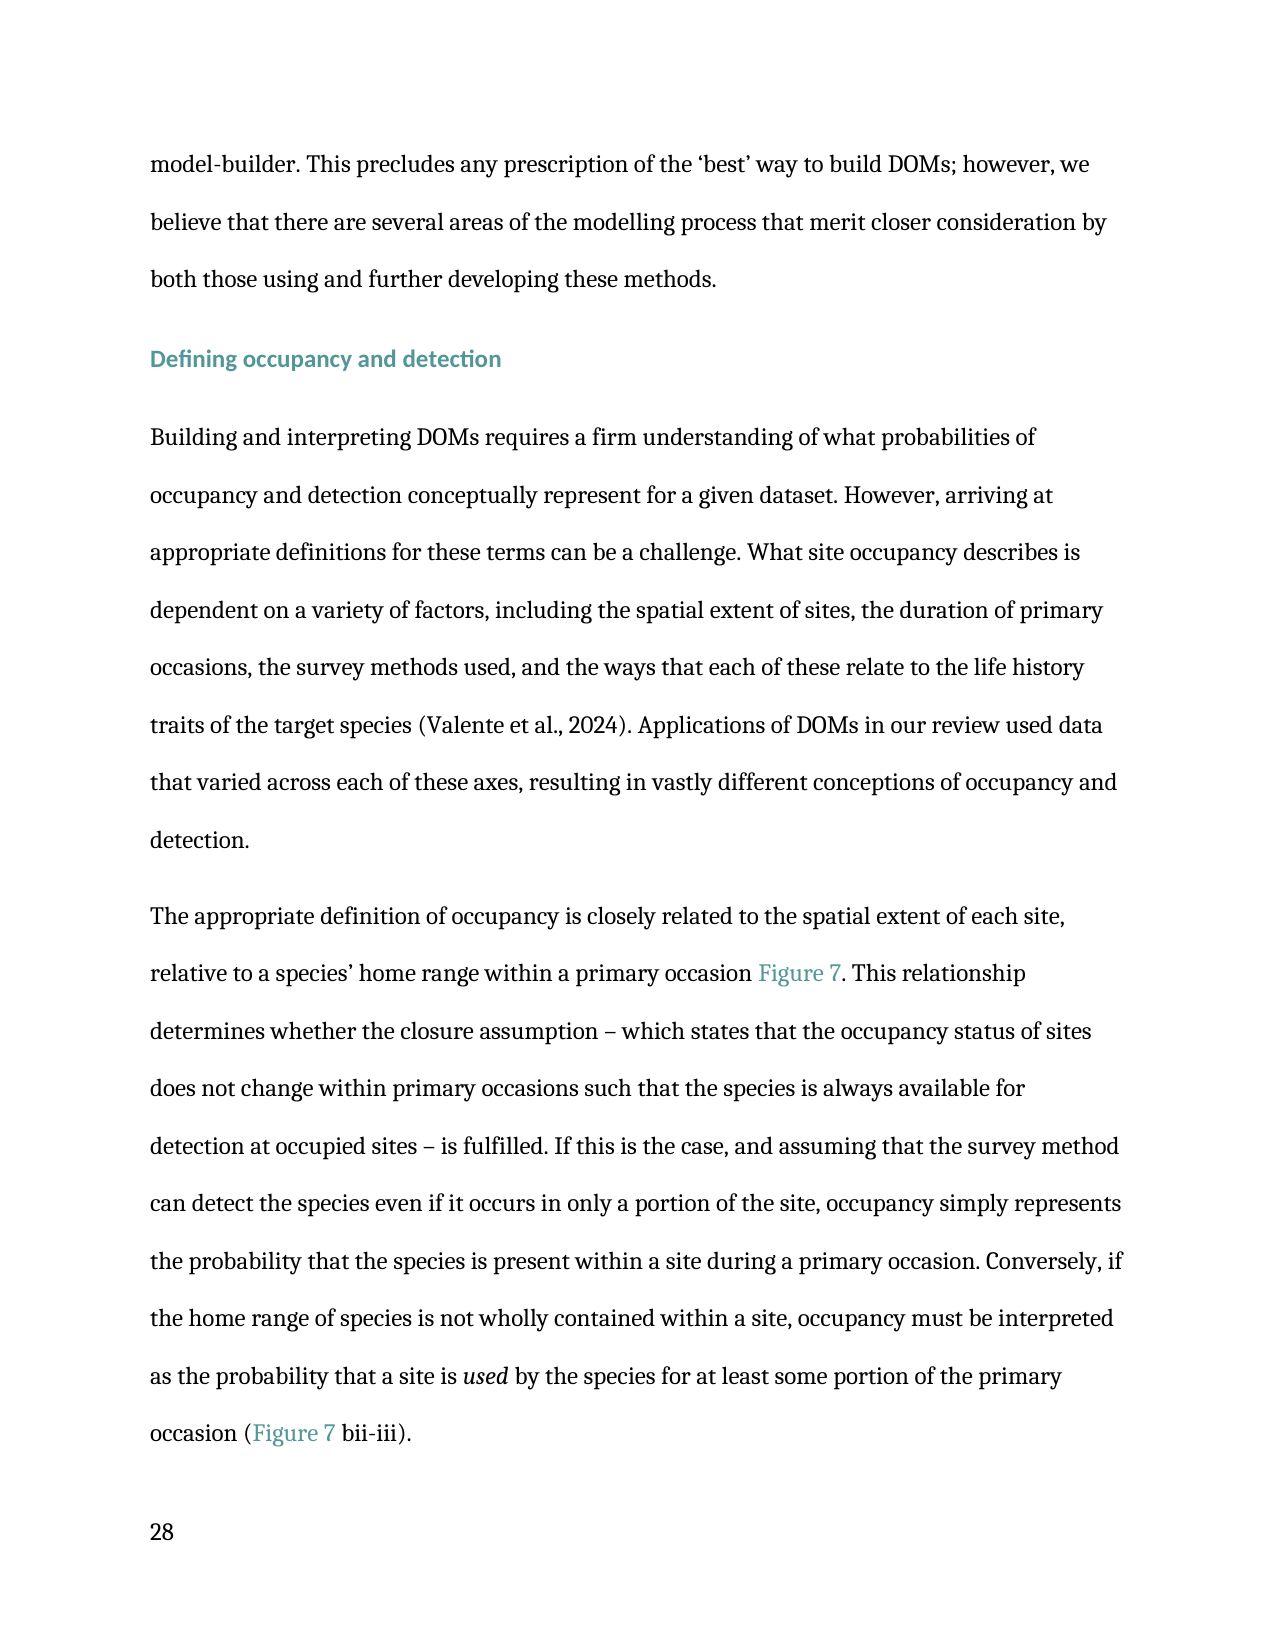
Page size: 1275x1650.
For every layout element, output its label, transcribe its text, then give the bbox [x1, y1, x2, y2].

text The appropriate definition of occupancy is closely related to the spatial extent of each site, relative to a species’ home range within a primary occasion Figure 7. This relationship determines whether the closure assumption – which states that the occupancy status of sites does not change within primary occasions such that the species is always available for detection at occupied sites – is fulfilled. If this is the case, and assuming that the survey method can detect the species even if it occurs in only a portion of the site, occupancy simply represents the probability that the species is present within a site during a primary occasion. Conversely, if the home range of species is not wholly contained within a site, occupancy must be interpreted as the probability that a site is used by the species for at least some portion of the primary occasion (Figure 7 bii-iii). [150, 902, 1125, 1448]
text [150, 150, 1125, 294]
subtitle Defining occupancy and detection [150, 343, 1125, 374]
text Building and interpreting DOMs requires a firm understanding of what probabilities of occupancy and detection conceptually represent for a given dataset. However, arriving at appropriate definitions for these terms can be a challenge. What site occupancy describes is dependent on a variety of factors, including the spatial extent of sites, the duration of primary occasions, the survey methods used, and the ways that each of these relate to the life history traits of the target species (Valente et al., 2024). Applications of DOMs in our review used data that varied across each of these axes, resulting in vastly different conceptions of occupancy and detection. [150, 423, 1125, 854]
